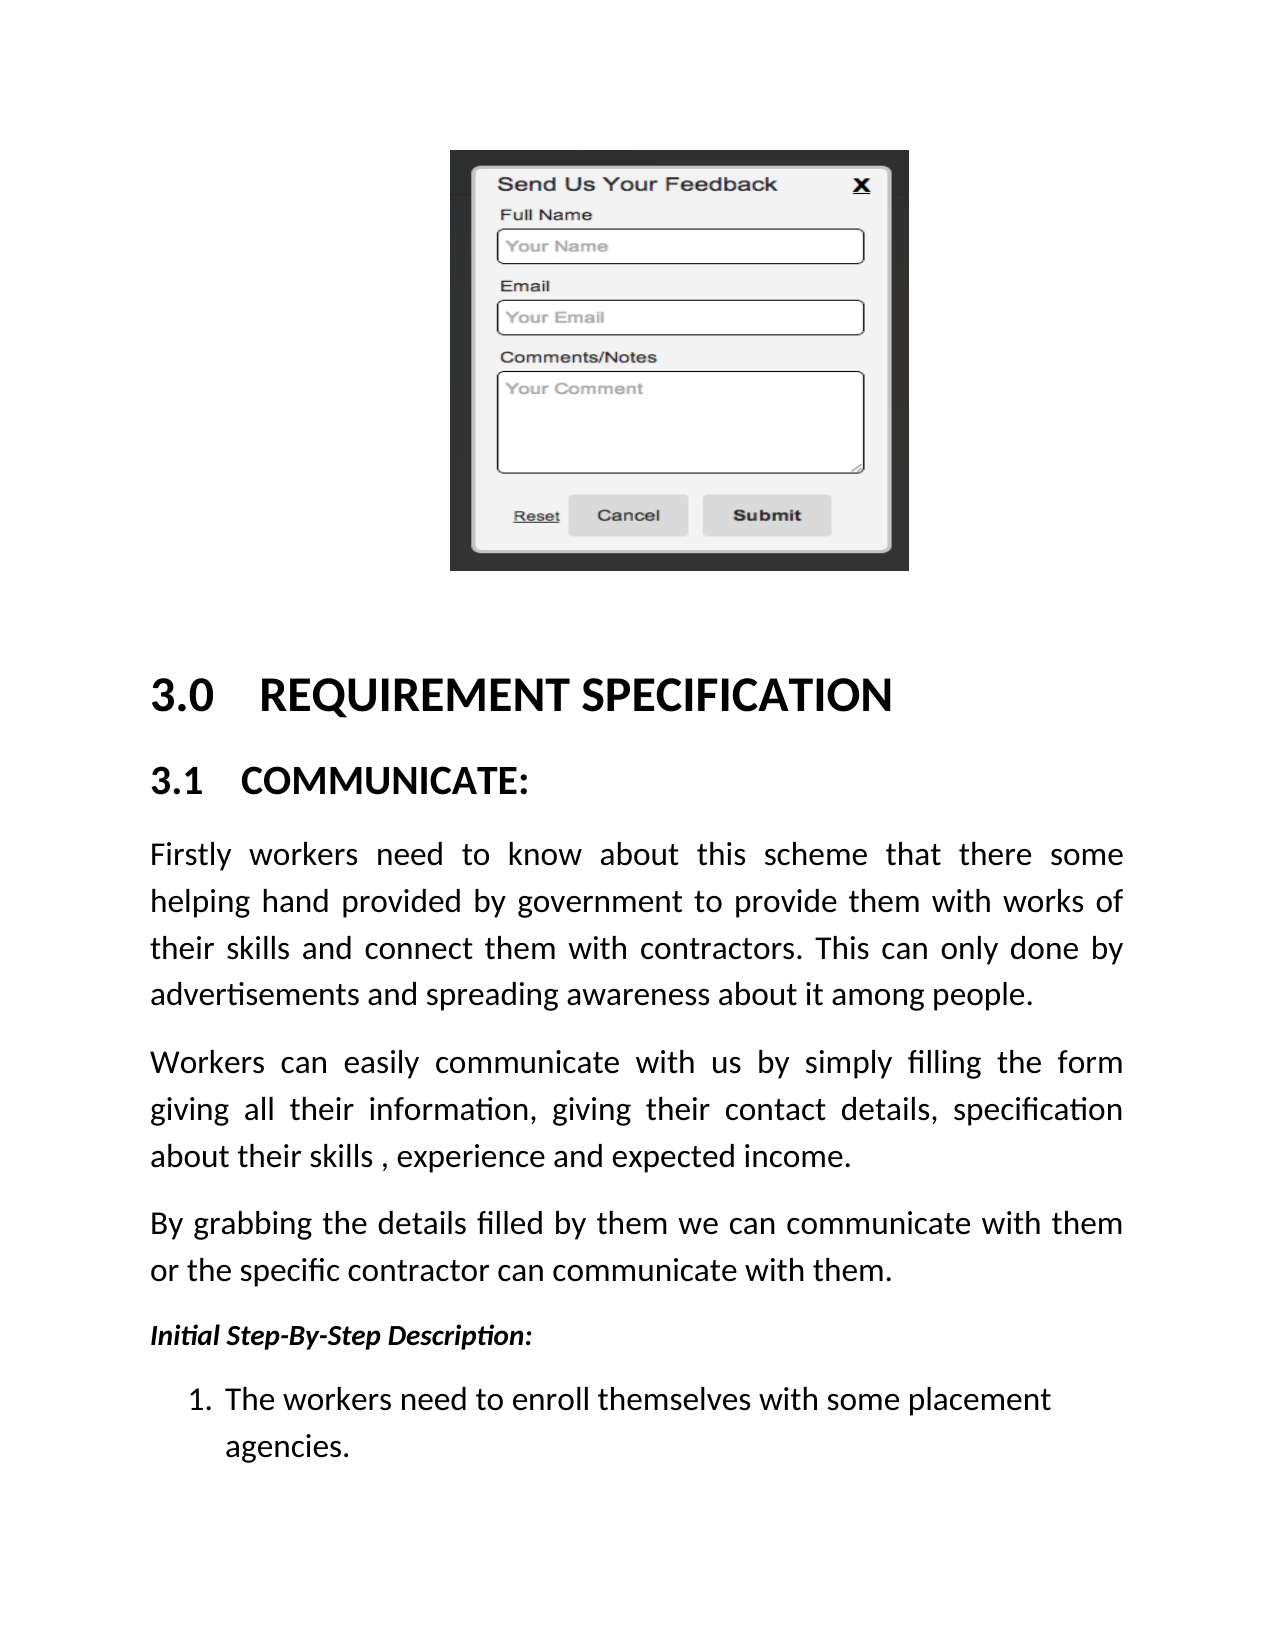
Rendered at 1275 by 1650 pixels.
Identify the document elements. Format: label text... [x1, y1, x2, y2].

text 3.1 COMMUNICATE: [150, 754, 1125, 805]
text Workers can easily communicate with us by simply filling the form giving all their information, giving their contact details, specification about their skills , experience and expected income. [150, 1041, 1125, 1175]
text Firstly workers need to know about this scheme that there some helping hand provided by government to provide them with works of their skills and connect them with contractors. This can only done by advertisements and spreading awareness about it among people. [150, 833, 1125, 1014]
picture [450, 150, 909, 571]
text Initial Step-By-Step Description: [150, 1317, 1125, 1352]
text By grabbing the details filled by them we can communicate with them or the specific contractor can communicate with them. [150, 1202, 1125, 1290]
list The workers need to enroll themselves with some placement agencies. [187, 1378, 1125, 1466]
text 3.0 REQUIREMENT SPECIFICATION [150, 663, 1125, 724]
